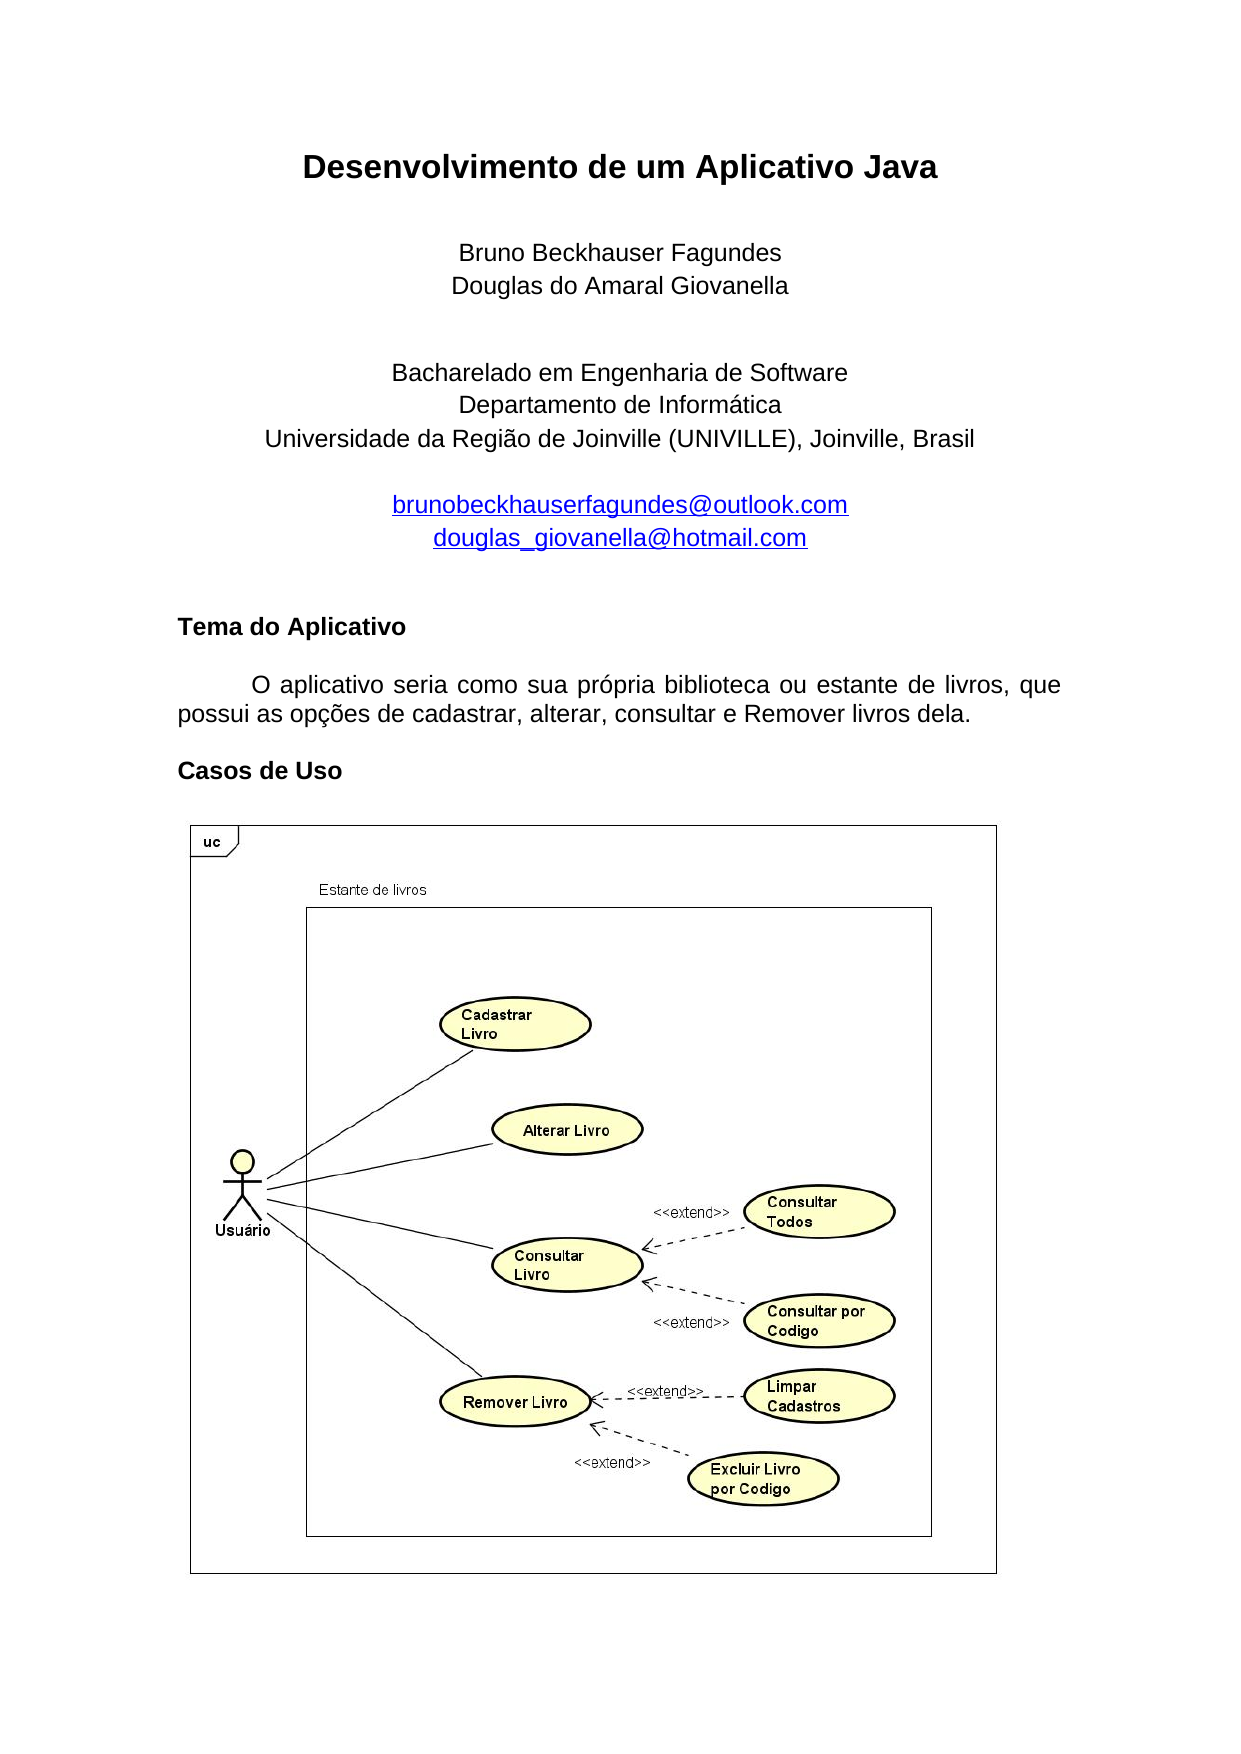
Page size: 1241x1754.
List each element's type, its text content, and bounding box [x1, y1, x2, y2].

text Casos de Uso [177, 756, 1063, 785]
text Douglas do Amaral Giovanella [177, 271, 1063, 300]
text Bacharelado em Engenharia de Software [177, 357, 1063, 386]
text Tema do Aplicativo [177, 612, 1063, 641]
text brunobeckhauserfagundes@outlook.com [177, 489, 1063, 518]
text Bruno Beckhauser Fagundes [177, 238, 1063, 267]
text Desenvolvimento de um Aplicativo Java [177, 148, 1063, 186]
text Departamento de Informática [177, 391, 1063, 419]
picture [177, 812, 1009, 1585]
text O aplicativo seria como sua própria biblioteca ou estante de livros, que possui as opções de cadastrar, alterar, consultar e Remover livros dela. [177, 670, 1063, 727]
text Universidade da Região de Joinville (UNIVILLE), Joinville, Brasil [177, 423, 1063, 452]
text douglas_giovanella@hotmail.com [177, 523, 1063, 551]
